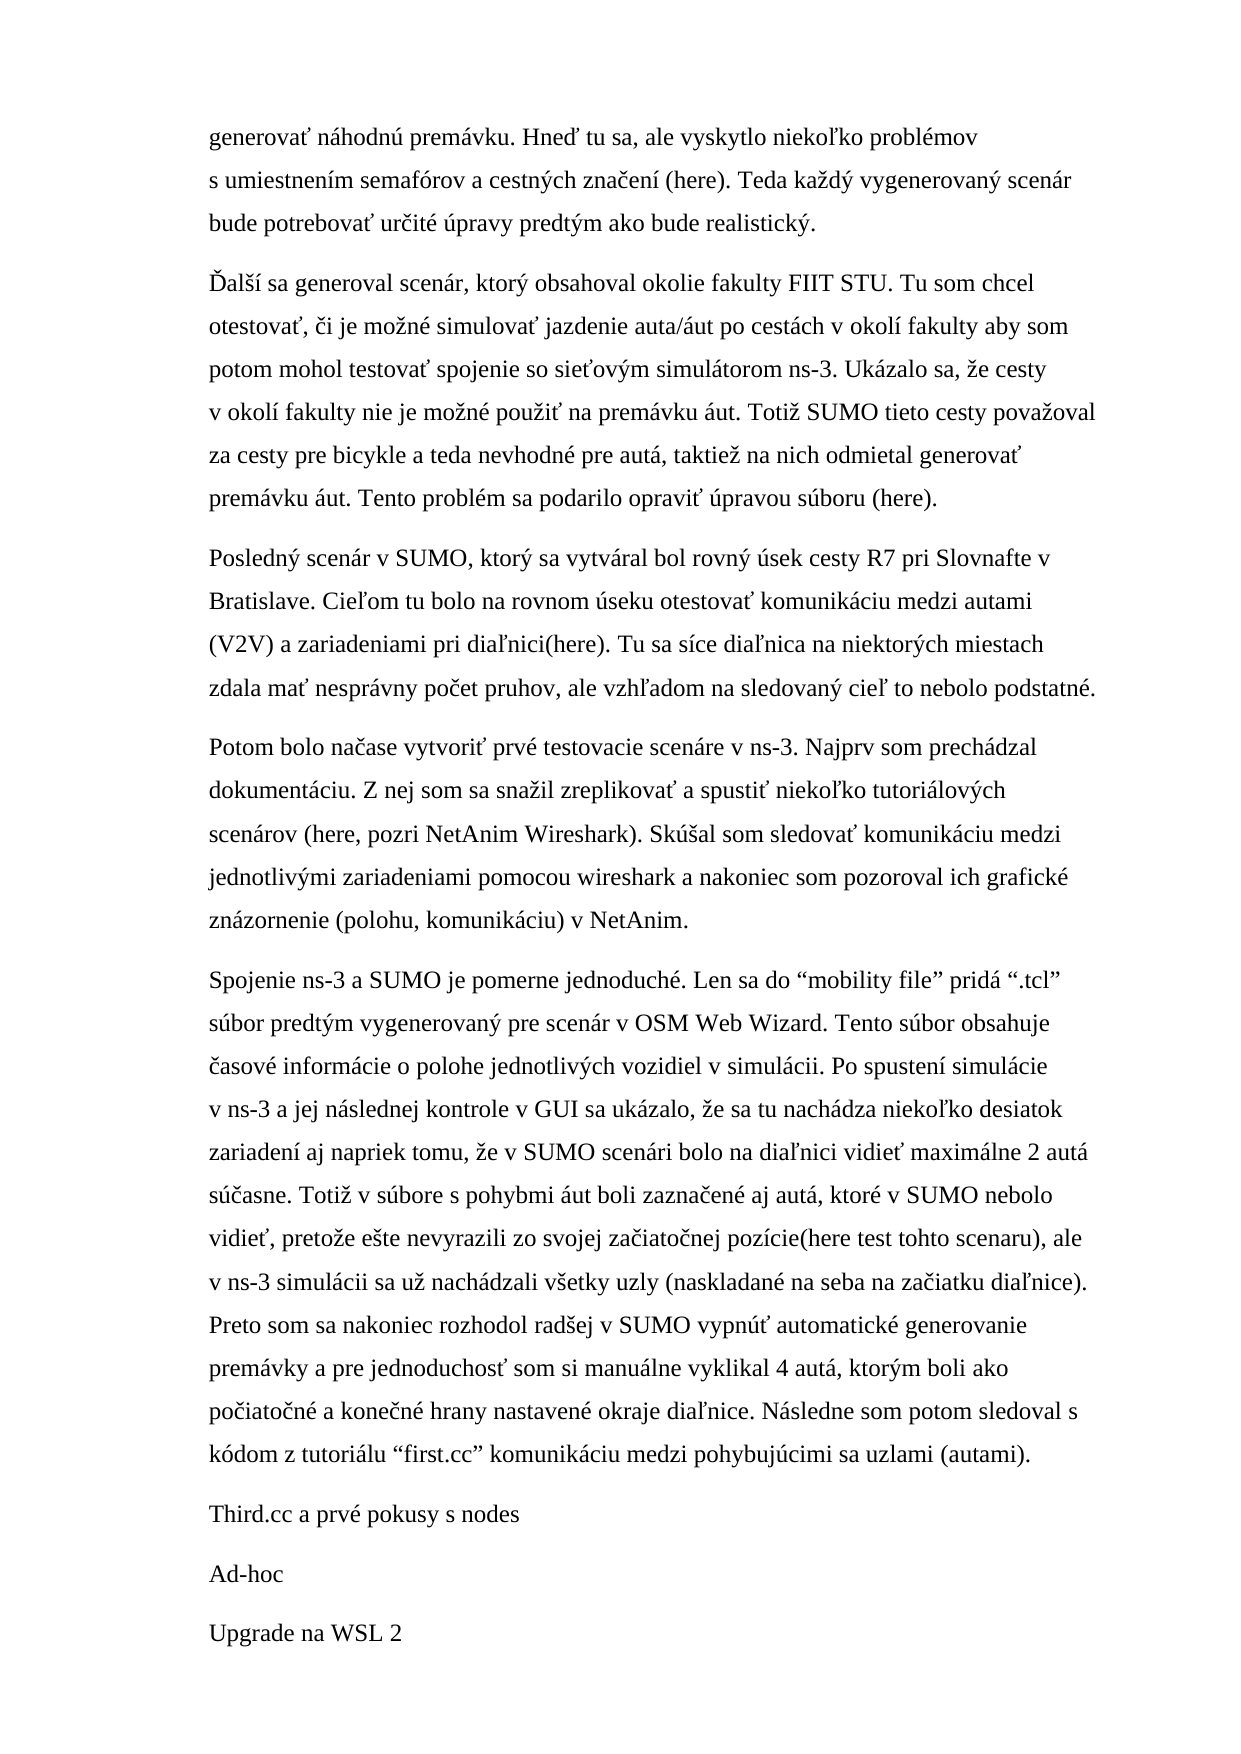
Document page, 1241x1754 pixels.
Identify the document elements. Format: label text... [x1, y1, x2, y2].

text Spojenie ns-3 a SUMO je pomerne jednoduché. Len sa do “mobility file” pridá “.tcl” súbor predtým vygenerovaný pre scenár v OSM Web Wizard. Tento súbor obsahuje časové informácie o polohe jednotlivých vozidiel v simulácii. Po spustení simulácie v ns-3 a jej následnej kontrole v GUI sa ukázalo, že sa tu nachádza niekoľko desiatok zariadení aj napriek tomu, že v SUMO scenári bolo na diaľnici vidieť maximálne 2 autá súčasne. Totiž v súbore s pohybmi áut boli zaznačené aj autá, ktoré v SUMO nebolo vidieť, pretože ešte nevyrazili zo svojej začiatočnej pozície(here test tohto scenaru), ale v ns-3 simulácii sa už nachádzali všetky uzly (naskladané na seba na začiatku diaľnice). Preto som sa nakoniec rozhodol radšej v SUMO vypnúť automatické generovanie premávky a pre jednoduchosť som si manuálne vyklikal 4 autá, ktorým boli ako počiatočné a konečné hrany nastavené okraje diaľnice. Následne som potom sledoval s kódom z tutoriálu “first.cc” komunikáciu medzi pohybujúcimi sa uzlami (autami). [208, 965, 1098, 1468]
text Third.cc a prvé pokusy s nodes [208, 1499, 1098, 1528]
text Posledný scenár v SUMO, ktorý sa vytváral bol rovný úsek cesty R7 pri Slovnafte v Bratislave. Cieľom tu bolo na rovnom úseku otestovať komunikáciu medzi autami (V2V) a zariadeniami pri diaľnici(here). Tu sa síce diaľnica na niektorých miestach zdala mať nesprávny počet pruhov, ale vzhľadom na sledovaný cieľ to nebolo podstatné. [208, 543, 1098, 701]
text Upgrade na WSL 2 [208, 1618, 1098, 1647]
text Ďalší sa generoval scenár, ktorý obsahoval okolie fakulty FIIT STU. Tu som chcel otestovať, či je možné simulovať jazdenie auta/áut po cestách v okolí fakulty aby som potom mohol testovať spojenie so sieťovým simulátorom ns-3. Ukázalo sa, že cesty v okolí fakulty nie je možné použiť na premávku áut. Totiž SUMO tieto cesty považoval za cesty pre bicykle a teda nevhodné pre autá, taktiež na nich odmietal generovať premávku áut. Tento problém sa podarilo opraviť úpravou súboru (here). [208, 268, 1098, 512]
text Potom bolo načase vytvoriť prvé testovacie scenáre v ns-3. Najprv som prechádzal dokumentáciu. Z nej som sa snažil zreplikovať a spustiť niekoľko tutoriálových scenárov (here, pozri NetAnim Wireshark). Skúšal som sledovať komunikáciu medzi jednotlivými zariadeniami pomocou wireshark a nakoniec som pozoroval ich grafické znázornenie (polohu, komunikáciu) v NetAnim. [208, 732, 1098, 934]
text Ad-hoc [208, 1559, 1098, 1587]
